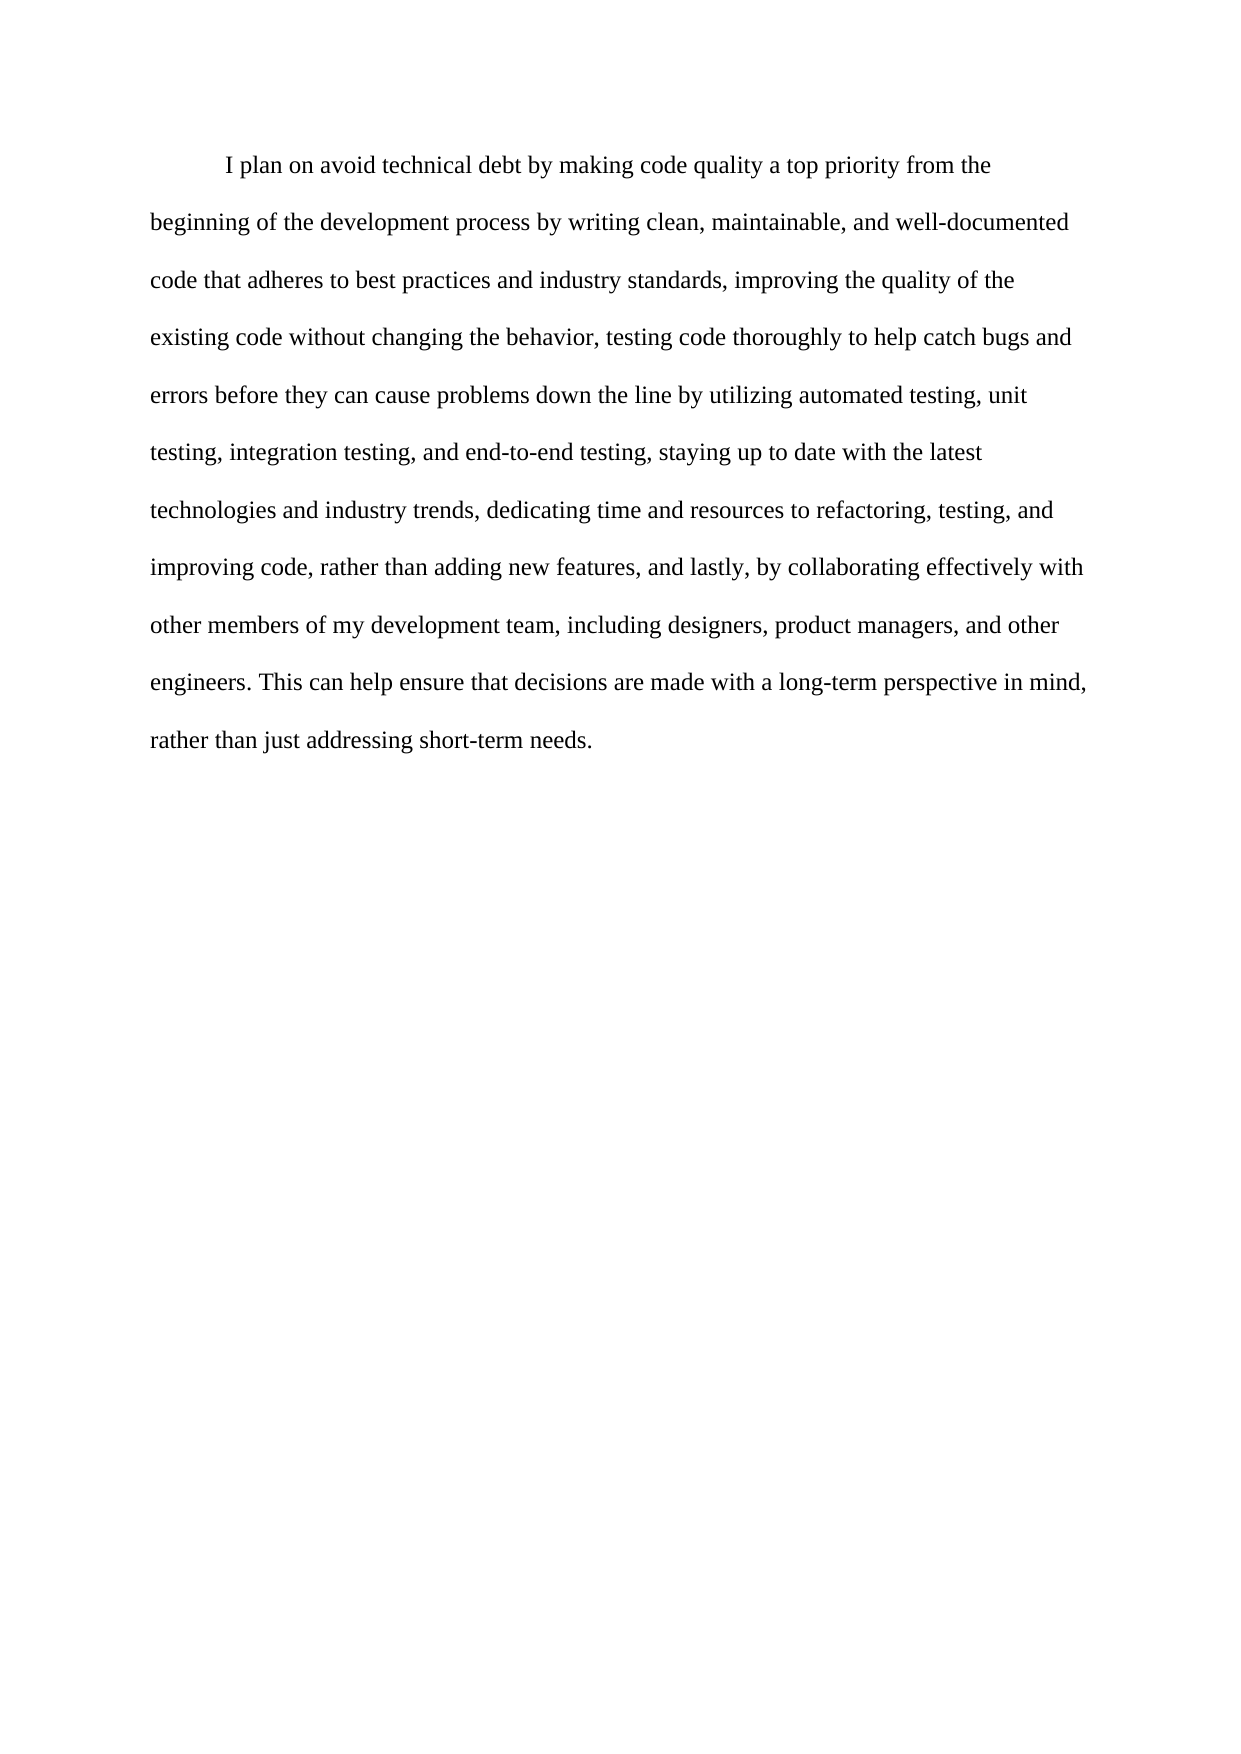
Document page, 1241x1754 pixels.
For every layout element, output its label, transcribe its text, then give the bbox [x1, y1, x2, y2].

text I plan on avoid technical debt by making code quality a top priority from the beginning of the development process by writing clean, maintainable, and well-documented code that adheres to best practices and industry standards, improving the quality of the existing code without changing the behavior, testing code thoroughly to help catch bugs and errors before they can cause problems down the line by utilizing automated testing, unit testing, integration testing, and end-to-end testing, staying up to date with the latest technologies and industry trends, dedicating time and resources to refactoring, testing, and improving code, rather than adding new features, and lastly, by collaborating effectively with other members of my development team, including designers, product managers, and other engineers. This can help ensure that decisions are made with a long-term perspective in mind, rather than just addressing short-term needs. [150, 150, 1090, 754]
